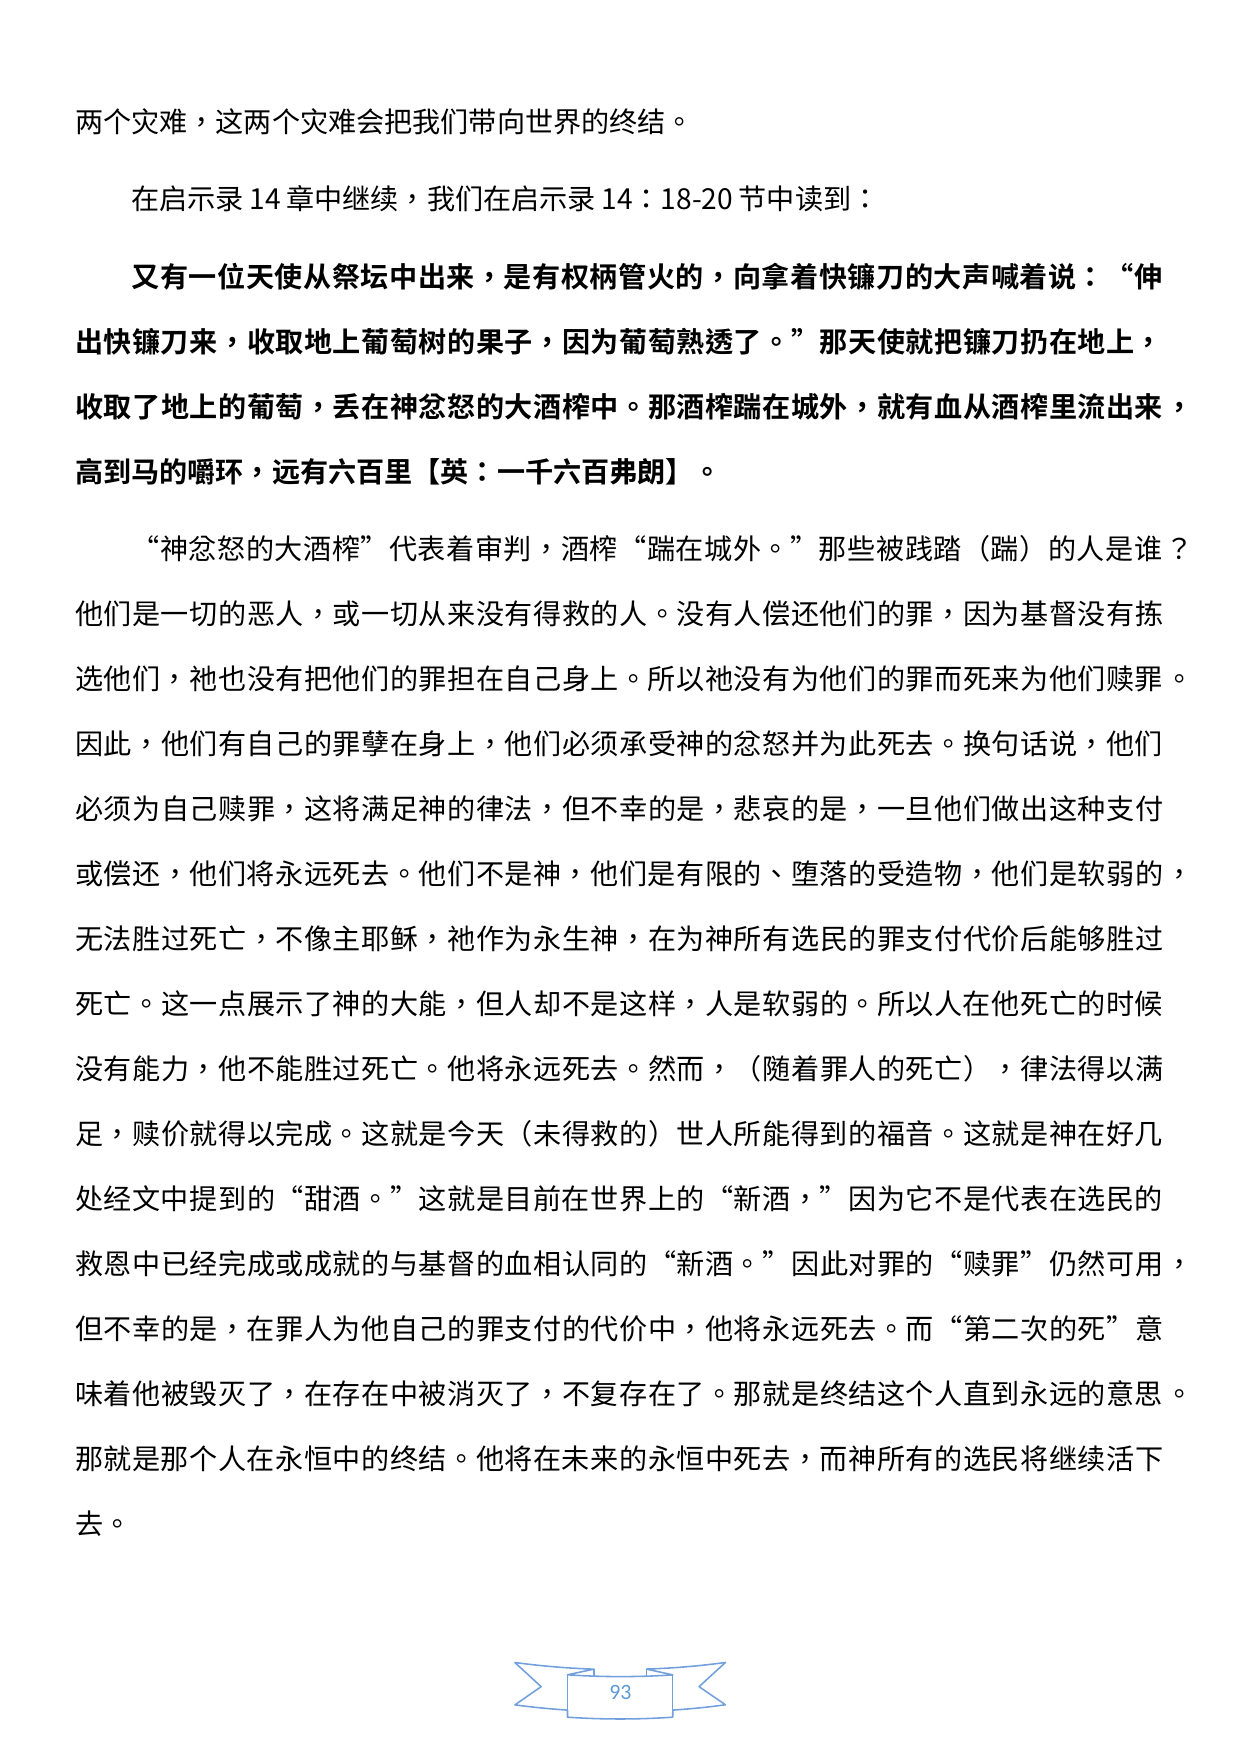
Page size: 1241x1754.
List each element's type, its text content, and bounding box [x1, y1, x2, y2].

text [75, 88, 1165, 153]
text 又有一位天使从祭坛中出来，是有权柄管火的，向拿着快镰刀的大声喊着说：“伸出快镰刀来，收取地上葡萄树的果子，因为葡萄熟透了。”那天使就把镰刀扔在地上，收取了地上的葡萄，丢在神忿怒的大酒榨中。那酒榨踹在城外，就有血从酒榨里流出来，高到马的嚼环，远有六百里【英：一千六百弗朗】。 [75, 243, 1165, 503]
text 在启示录14章中继续，我们在启示录14：18-20节中读到： [75, 165, 1165, 230]
text “神忿怒的大酒榨”代表着审判，酒榨“踹在城外。”那些被践踏（踹）的人是谁？他们是一切的恶人，或一切从来没有得救的人。没有人偿还他们的罪，因为基督没有拣选他们，祂也没有把他们的罪担在自己身上。所以祂没有为他们的罪而死来为他们赎罪。因此，他们有自己的罪孽在身上，他们必须承受神的忿怒并为此死去。换句话说，他们必须为自己赎罪，这将满足神的律法，但不幸的是，悲哀的是，一旦他们做出这种支付或偿还，他们将永远死去。他们不是神，他们是有限的、堕落的受造物，他们是软弱的，无法胜过死亡，不像主耶稣，祂作为永生神，在为神所有选民的罪支付代价后能够胜过死亡。这一点展示了神的大能，但人却不是这样，人是软弱的。所以人在他死亡的时候没有能力，他不能胜过死亡。他将永远死去。然而，（随着罪人的死亡），律法得以满足，赎价就得以完成。这就是今天（未得救的）世人所能得到的福音。这就是神在好几处经文中提到的“甜酒。”这就是目前在世界上的“新酒，”因为它不是代表在选民的救恩中已经完成或成就的与基督的血相认同的“新酒。”因此对罪的“赎罪”仍然可用，但不幸的是，在罪人为他自己的罪支付的代价中，他将永远死去。而“第二次的死”意味着他被毁灭了，在存在中被消灭了，不复存在了。那就是终结这个人直到永远的意思。那就是那个人在永恒中的终结。他将在未来的永恒中死去，而神所有的选民将继续活下去。 [75, 515, 1165, 1555]
